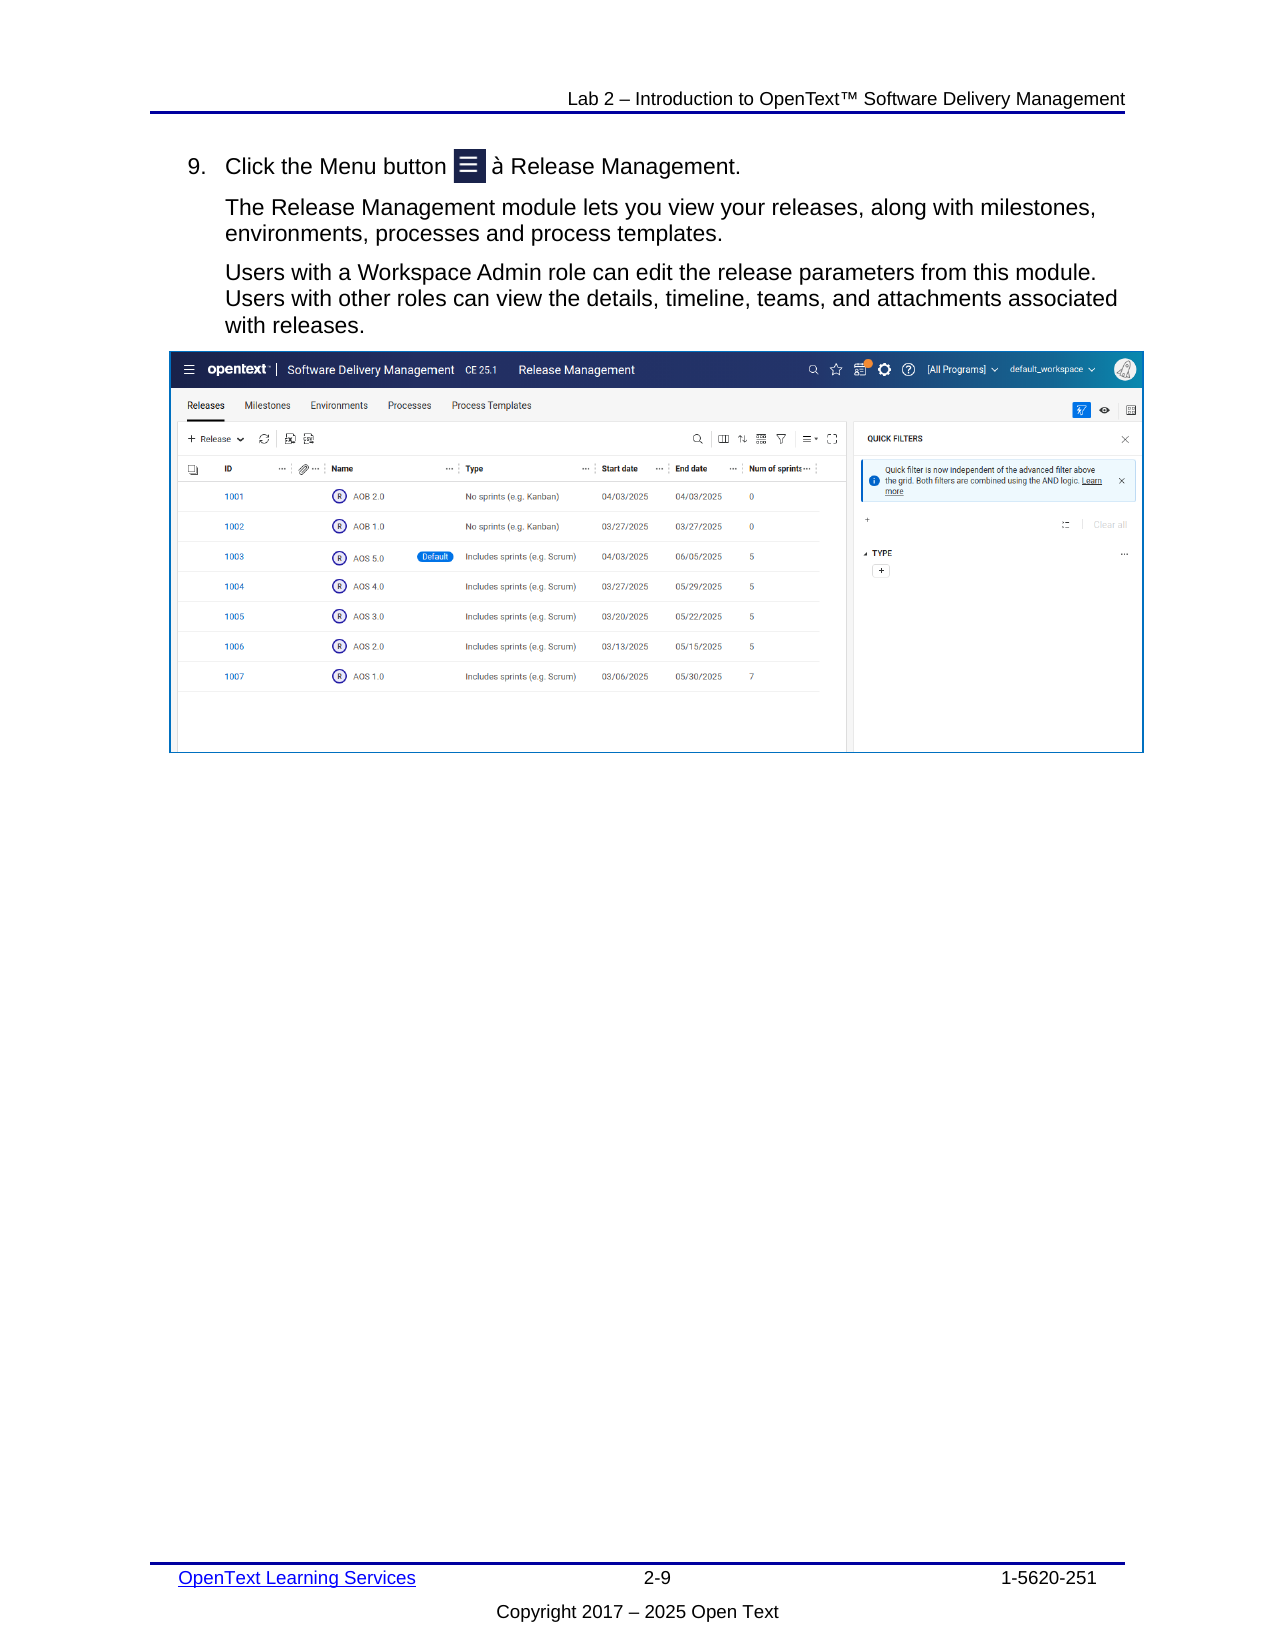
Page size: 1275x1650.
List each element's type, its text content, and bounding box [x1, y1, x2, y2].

picture [453, 149, 486, 183]
list Click the Menu button à Release Management. [486, 150, 1125, 181]
list Click the Menu button à Release Management. [187, 150, 453, 181]
text The Release Management module lets you view your releases, along with milestones, environments, processes and process templates. [225, 194, 1125, 246]
text Users with a Workspace Admin role can edit the release parameters from this module. Users with other roles can view the details, timeline, teams, and attachments associated with releases. [225, 259, 1125, 338]
